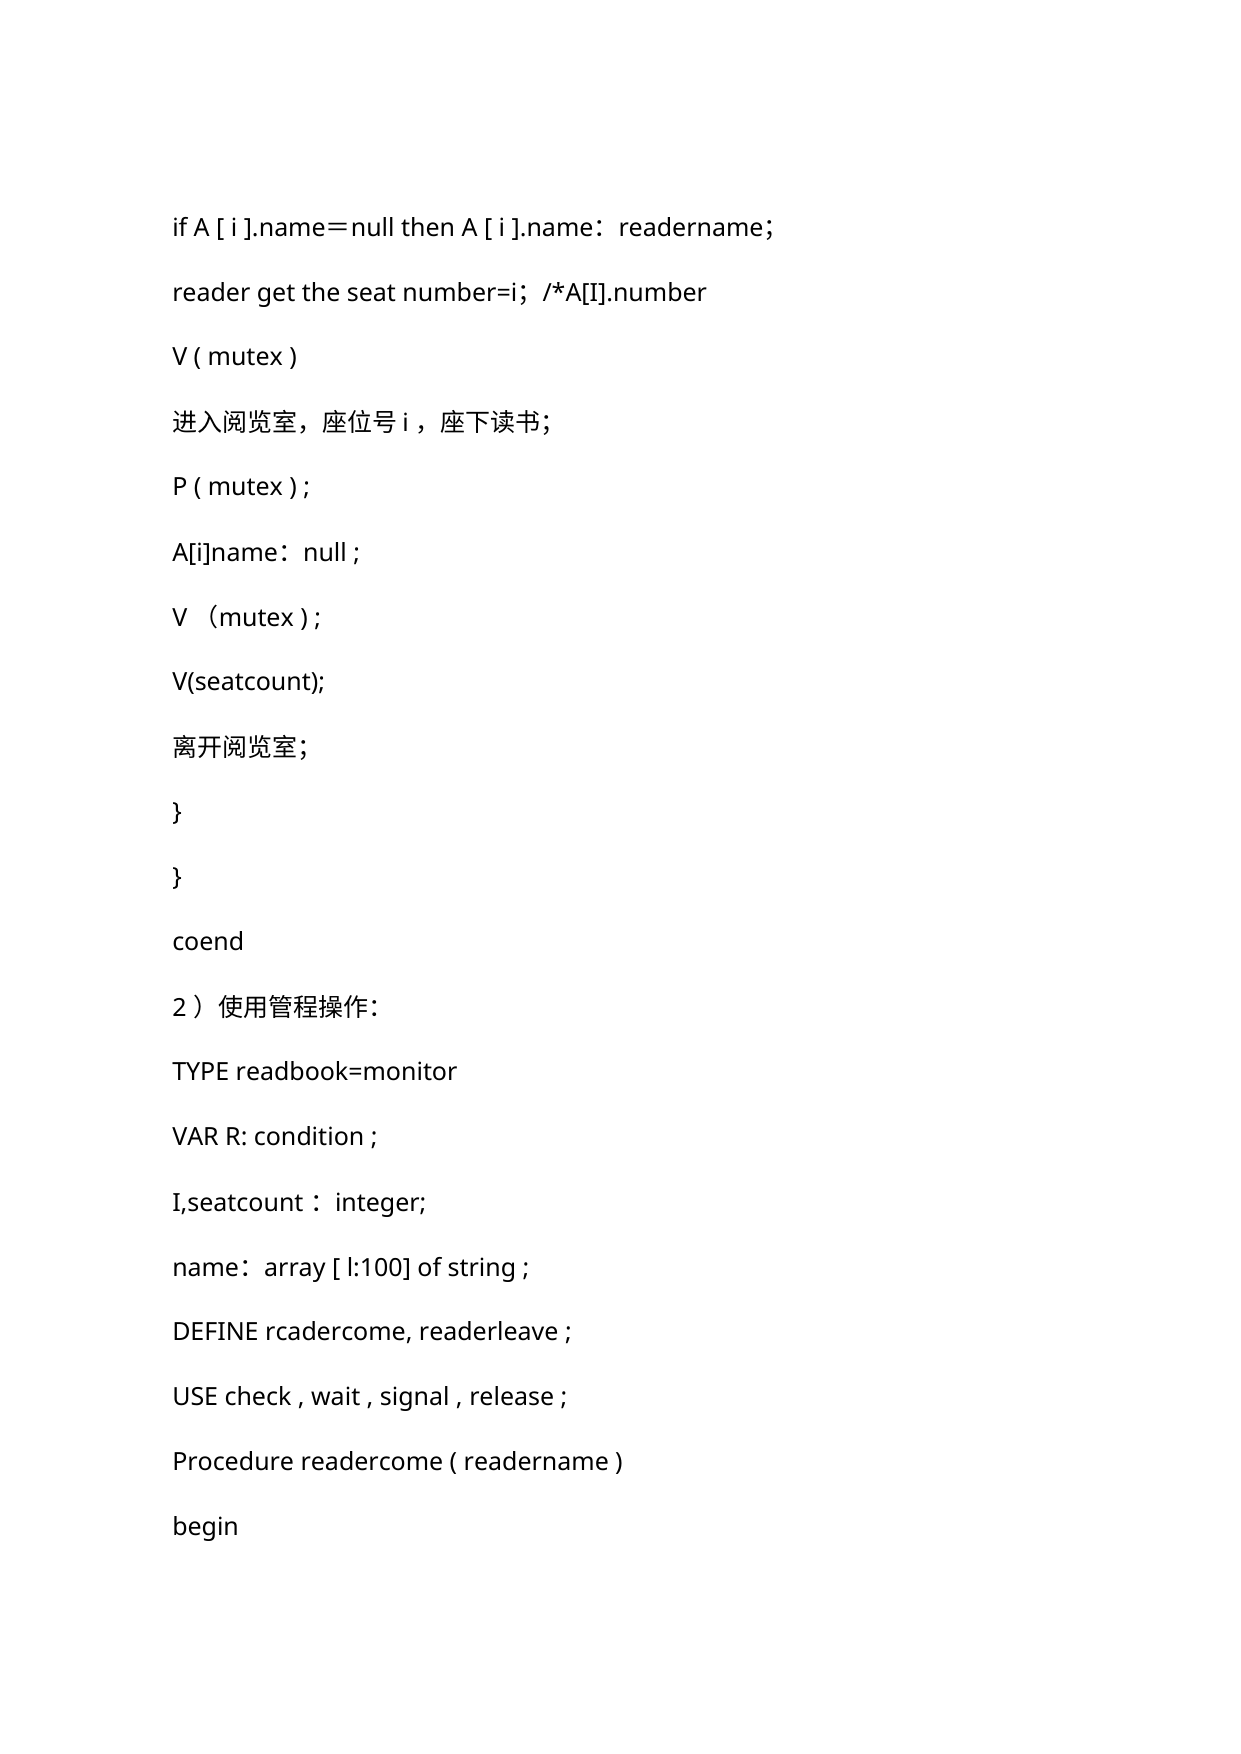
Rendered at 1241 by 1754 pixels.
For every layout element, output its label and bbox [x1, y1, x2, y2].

table_cell [170, 162, 1070, 1559]
